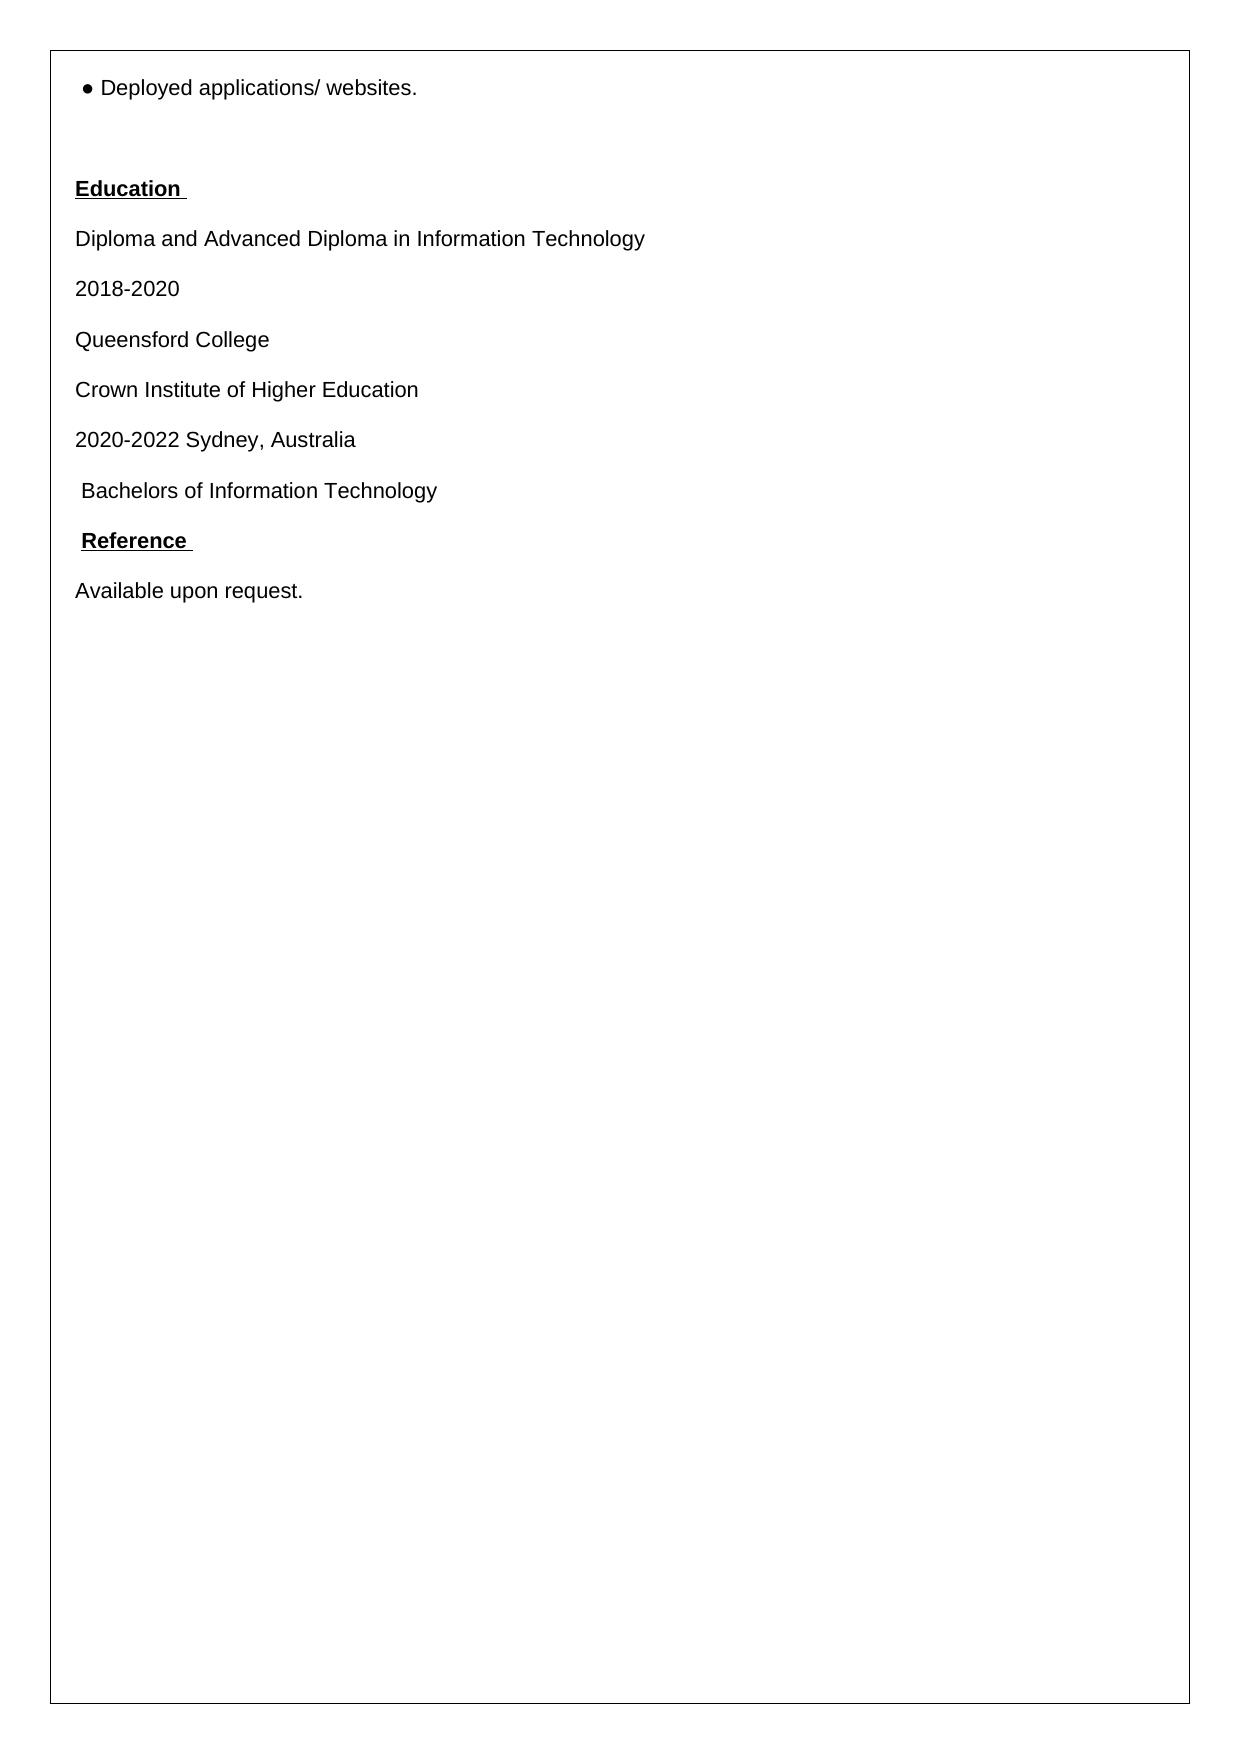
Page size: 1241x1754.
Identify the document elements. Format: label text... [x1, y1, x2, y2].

text Diploma and Advanced Diploma in Information Technology [75, 226, 1165, 251]
text ● Deployed applications/ websites. [75, 75, 1165, 100]
text Crown Institute of Higher Education [75, 377, 1165, 402]
text 2020-2022 Sydney, Australia [75, 427, 1165, 452]
text Reference [75, 528, 1165, 553]
text 2018-2020 [75, 276, 1165, 301]
text Available upon request. [75, 578, 1165, 603]
text Education [75, 176, 1165, 201]
text Bachelors of Information Technology [75, 477, 1165, 503]
text Queensford College [75, 327, 1165, 352]
